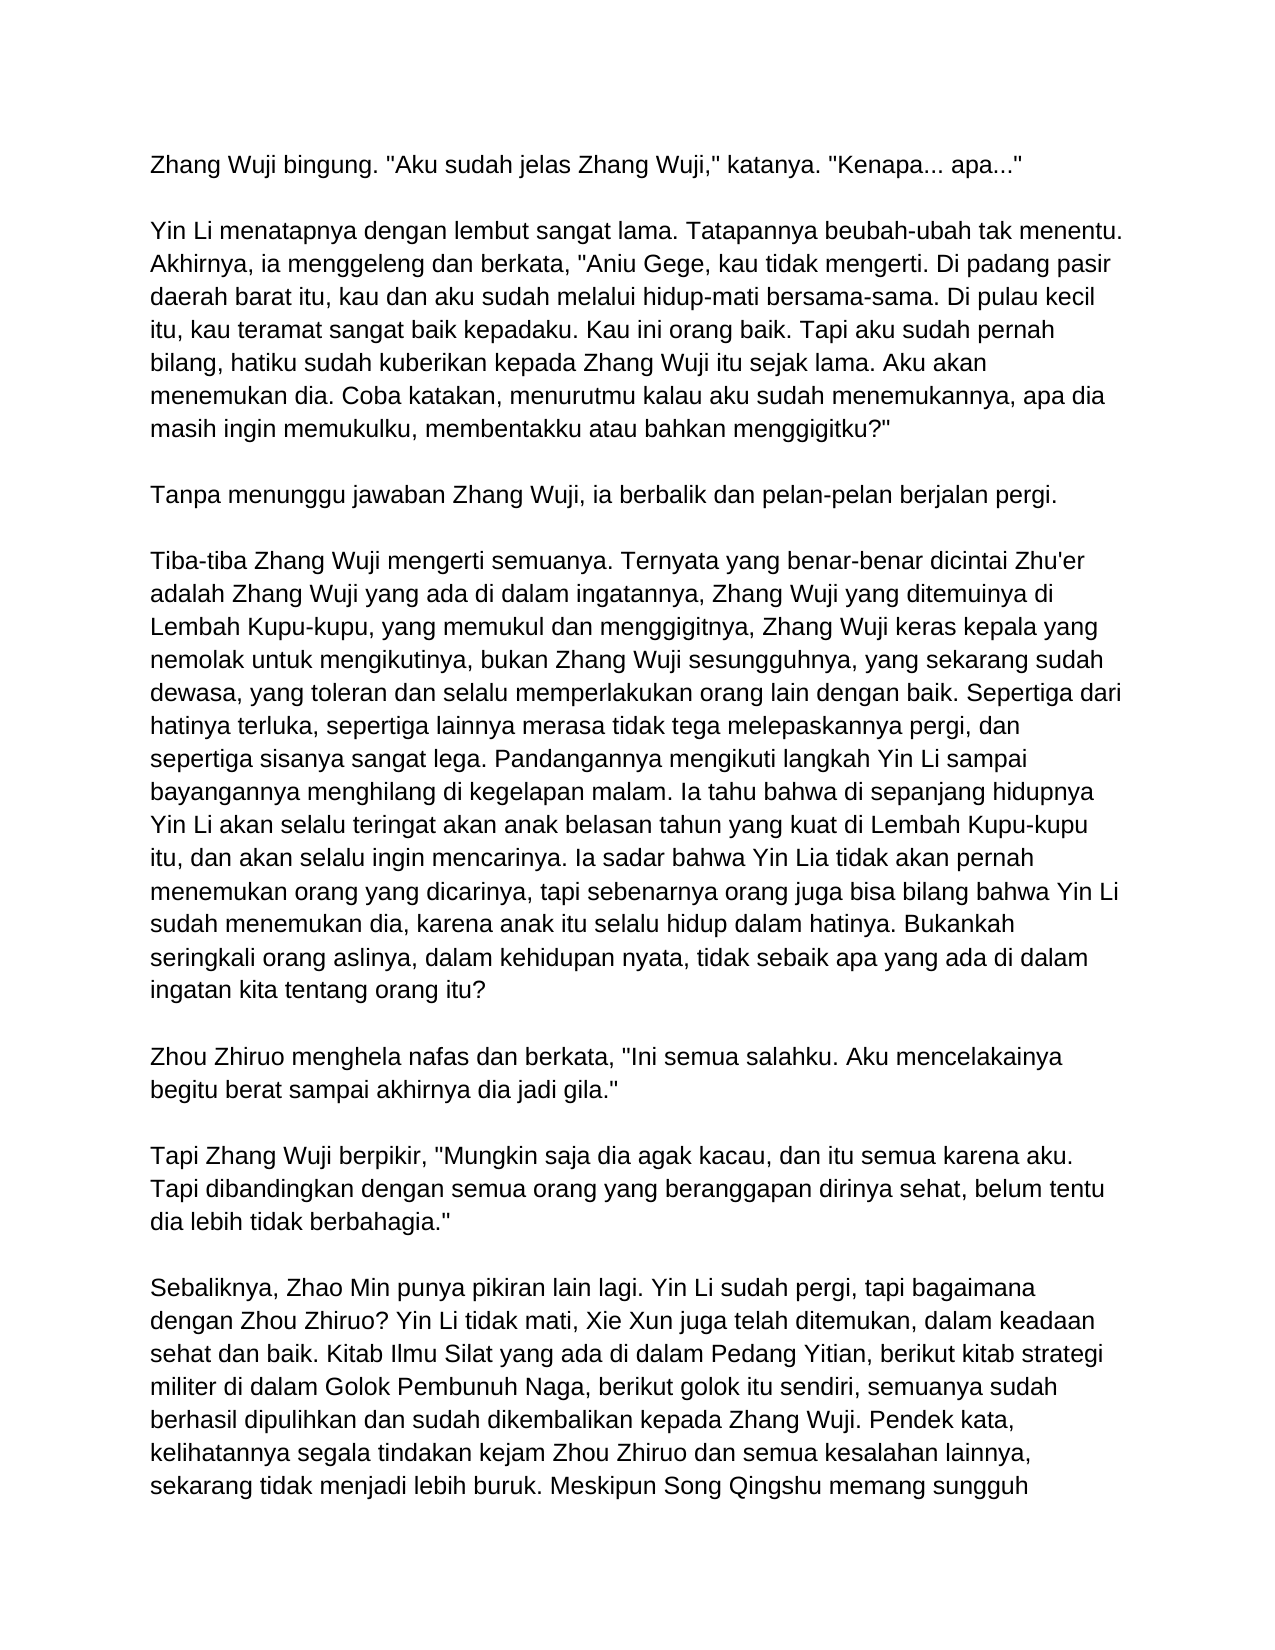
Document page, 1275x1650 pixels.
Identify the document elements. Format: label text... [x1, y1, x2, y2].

text Tiba-tiba Zhang Wuji mengerti semuanya. Ternyata yang benar-benar dicintai Zhu'er adalah Zhang Wuji yang ada di dalam ingatannya, Zhang Wuji yang ditemuinya di Lembah Kupu-kupu, yang memukul dan menggigitnya, Zhang Wuji keras kepala yang nemolak untuk mengikutinya, bukan Zhang Wuji sesungguhnya, yang sekarang sudah dewasa, yang toleran dan selalu memperlakukan orang lain dengan baik. Sepertiga dari hatinya terluka, sepertiga lainnya merasa tidak tega melepaskannya pergi, dan sepertiga sisanya sangat lega. Pandangannya mengikuti langkah Yin Li sampai bayangannya menghilang di kegelapan malam. Ia tahu bahwa di sepanjang hidupnya Yin Li akan selalu teringat akan anak belasan tahun yang kuat di Lembah Kupu-kupu itu, dan akan selalu ingin mencarinya. Ia sadar bahwa Yin Lia tidak akan pernah menemukan orang yang dicarinya, tapi sebenarnya orang juga bisa bilang bahwa Yin Li sudah menemukan dia, karena anak itu selalu hidup dalam hatinya. Bukankah seringkali orang aslinya, dalam kehidupan nyata, tidak sebaik apa yang ada di dalam ingatan kita tentang orang itu? [150, 546, 1125, 1004]
text Zhou Zhiruo menghela nafas dan berkata, "Ini semua salahku. Aku mencelakainya begitu berat sampai akhirnya dia jadi gila." [150, 1042, 1125, 1103]
text bilang, hatiku sudah kuberikan kepada Zhang Wuji itu sejak lama. Aku akan menemukan dia. Coba katakan, menurutmu kalau aku sudah menemukannya, apa dia masih ingin memukulku, membentakku atau bahkan menggigitku?" [150, 348, 1125, 443]
text daerah barat itu, kau dan aku sudah melalui hidup-mati bersama-sama. Di pulau kecil itu, kau teramat sangat baik kepadaku. Kau ini orang baik. Tapi aku sudah pernah [150, 282, 1125, 344]
text Yin Li menatapnya dengan lembut sangat lama. Tatapannya beubah-ubah tak menentu. Akhirnya, ia menggeleng dan berkata, "Aniu Gege, kau tidak mengerti. Di padang pasir [150, 216, 1125, 278]
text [150, 1273, 1125, 1499]
text Tapi Zhang Wuji berpikir, "Mungkin saja dia agak kacau, dan itu semua karena aku. Tapi dibandingkan dengan semua orang yang beranggapan dirinya sehat, belum tentu dia lebih tidak berbahagia." [150, 1141, 1125, 1235]
text Zhang Wuji bingung. "Aku sudah jelas Zhang Wuji," katanya. "Kenapa... apa..." [150, 150, 1125, 179]
text Tanpa menunggu jawaban Zhang Wuji, ia berbalik dan pelan-pelan berjalan pergi. [150, 480, 1125, 509]
